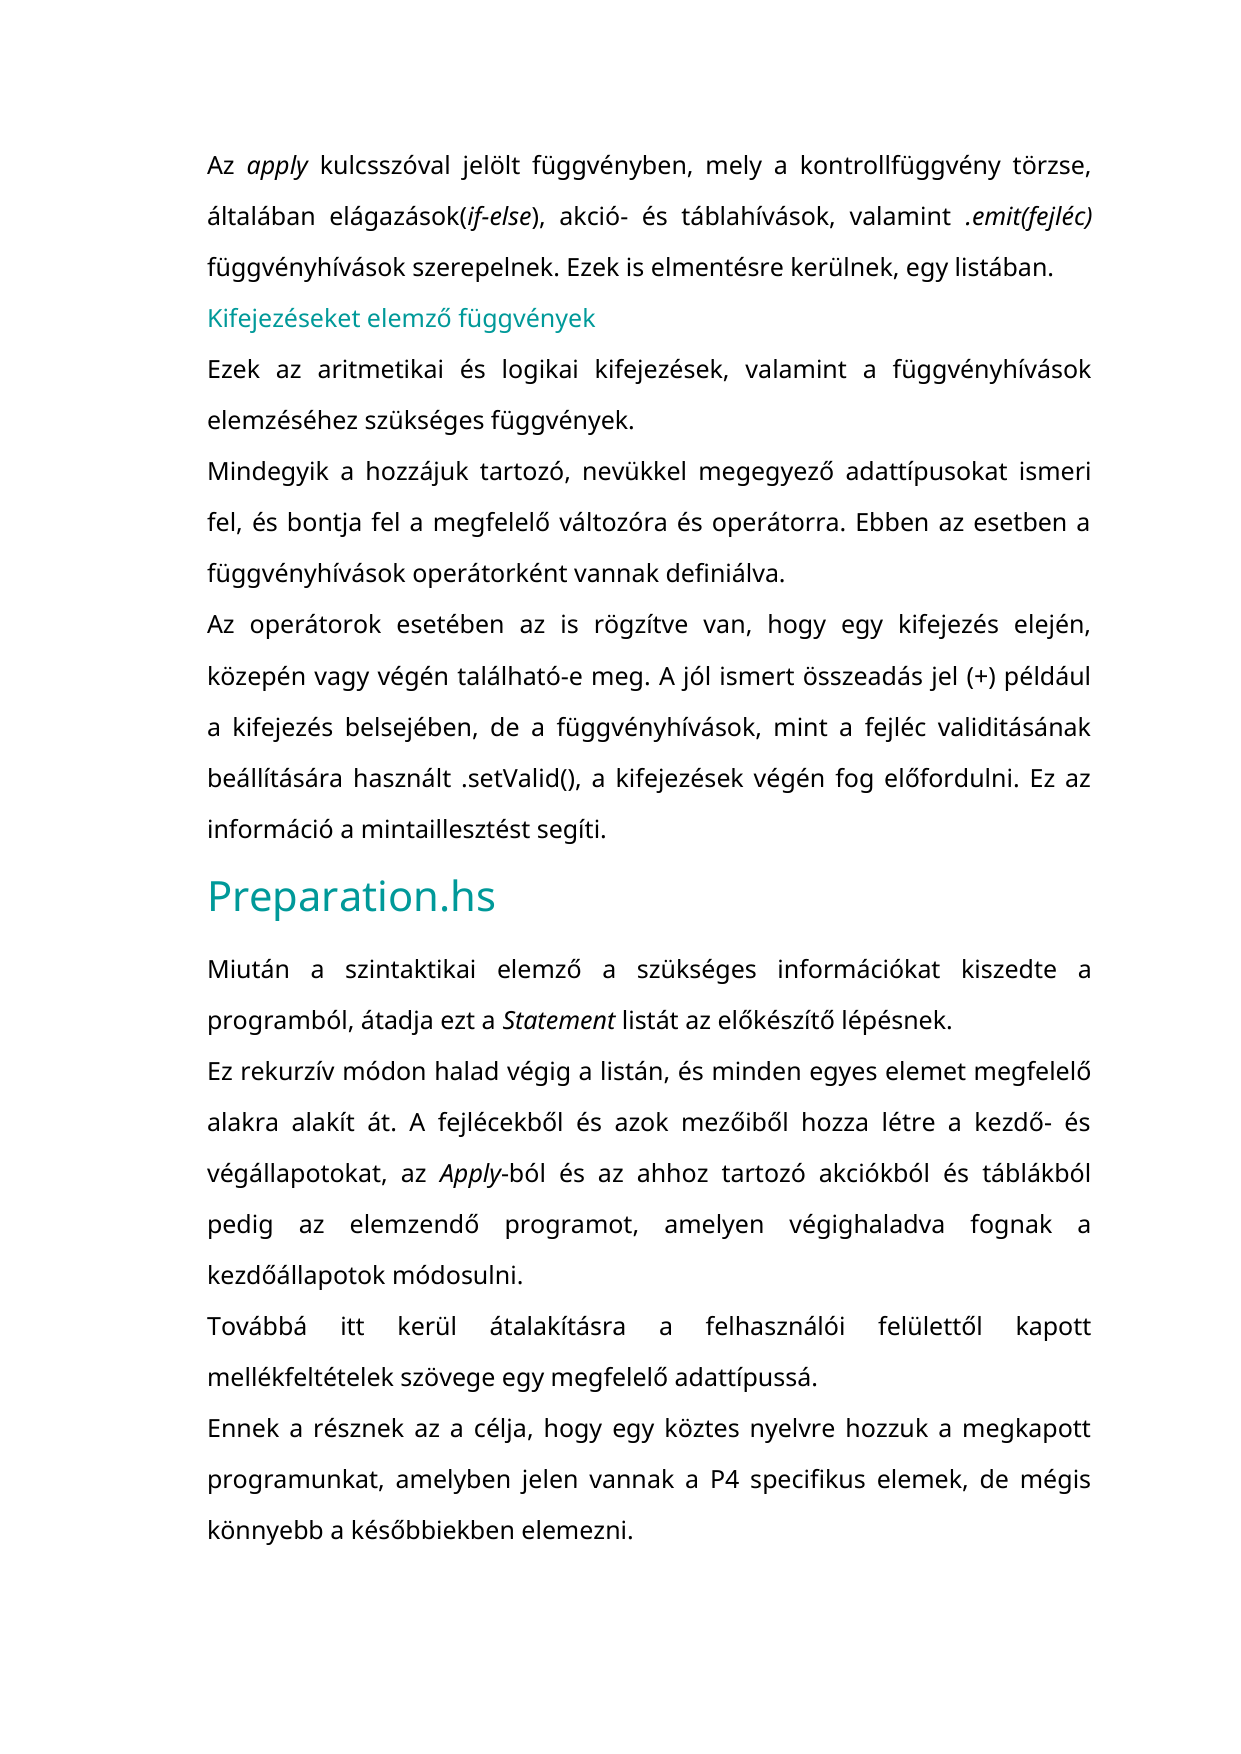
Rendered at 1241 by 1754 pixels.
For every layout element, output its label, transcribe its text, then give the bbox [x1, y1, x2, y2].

text Ezek az aritmetikai és logikai kifejezések, valamint a függvényhívások elemzéséhez szükséges függvények. [207, 352, 1092, 437]
text Miután a szintaktikai elemző a szükséges információkat kiszedte a programból, átadja ezt a Statement listát az előkészítő lépésnek. [207, 952, 1092, 1037]
text Továbbá itt kerül átalakításra a felhasználói felülettől kapott mellékfeltételek szövege egy megfelelő adattípussá. [207, 1309, 1092, 1394]
subtitle Preparation.hs [207, 866, 1092, 923]
text Mindegyik a hozzájuk tartozó, nevükkel megegyező adattípusokat ismeri fel, és bontja fel a megfelelő változóra és operátorra. Ebben az esetben a függvényhívások operátorként vannak definiálva. [207, 454, 1092, 590]
subtitle Kifejezéseket elemző függvények [207, 301, 1092, 335]
text Az operátorok esetében az is rögzítve van, hogy egy kifejezés elején, közepén vagy végén található-e meg. A jól ismert összeadás jel (+) például a kifejezés belsejében, de a függvényhívások, mint a fejléc validitásának beállítására használt .setValid(), a kifejezések végén fog előfordulni. Ez az információ a mintaillesztést segíti. [207, 607, 1092, 845]
text Ez rekurzív módon halad végig a listán, és minden egyes elemet megfelelő alakra alakít át. A fejlécekből és azok mezőiből hozza létre a kezdő- és végállapotokat, az Apply-ból és az ahhoz tartozó akciókból és táblákból pedig az elemzendő programot, amelyen végighaladva fognak a kezdőállapotok módosulni. [207, 1054, 1092, 1292]
text Az apply kulcsszóval jelölt függvényben, mely a kontrollfüggvény törzse, általában elágazások(if-else), akció- és táblahívások, valamint .emit(fejléc) függvényhívások szerepelnek. Ezek is elmentésre kerülnek, egy listában. [207, 148, 1092, 284]
text Ennek a résznek az a célja, hogy egy köztes nyelvre hozzuk a megkapott programunkat, amelyben jelen vannak a P4 specifikus elemek, de mégis könnyebb a későbbiekben elemezni. [207, 1411, 1092, 1547]
